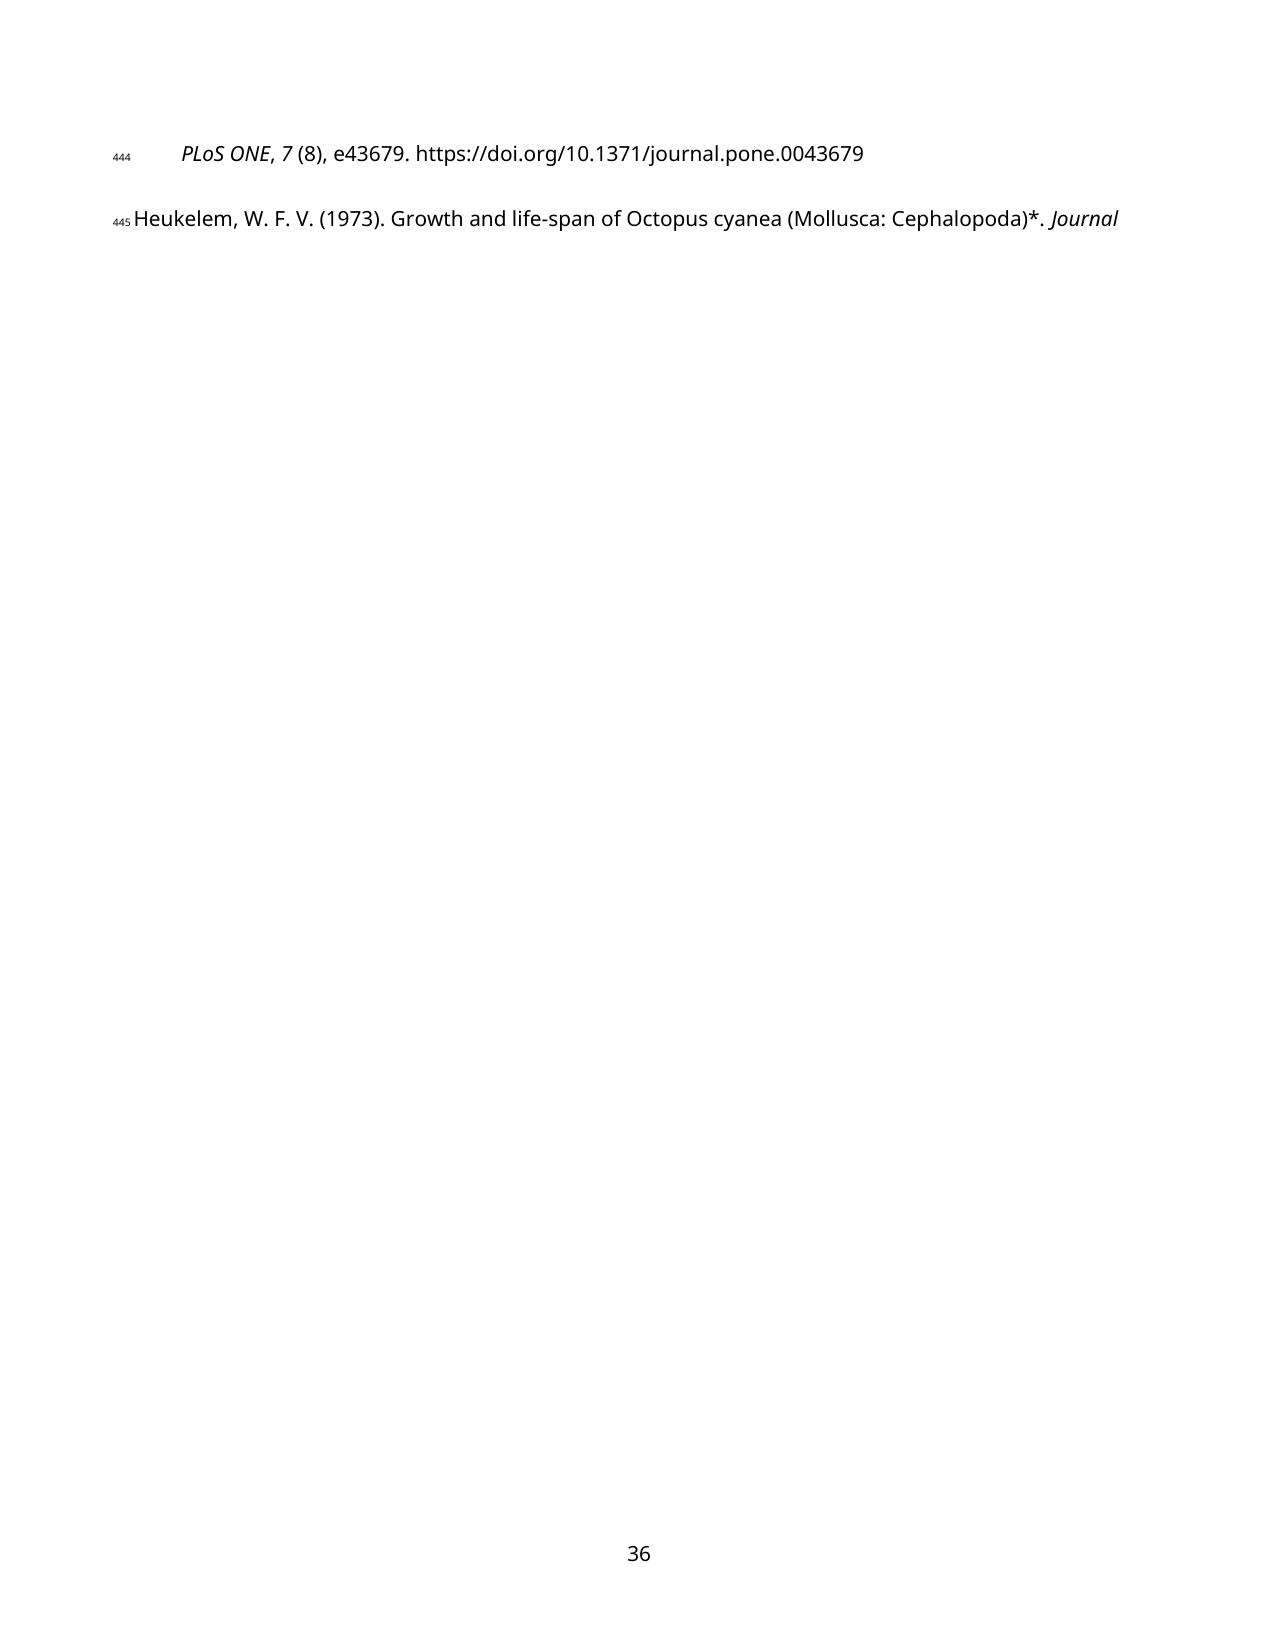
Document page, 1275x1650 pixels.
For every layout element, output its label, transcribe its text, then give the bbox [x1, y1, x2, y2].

text 444 PLoS ONE, 7 (8), e43679. https://doi.org/10.1371/journal.pone.0043679 [113, 139, 1137, 168]
text 445 Heukelem, W. F. V. (1973). Growth and life-span of Octopus cyanea (Mollusca: Cephalopoda)*. Journal [113, 204, 1137, 232]
